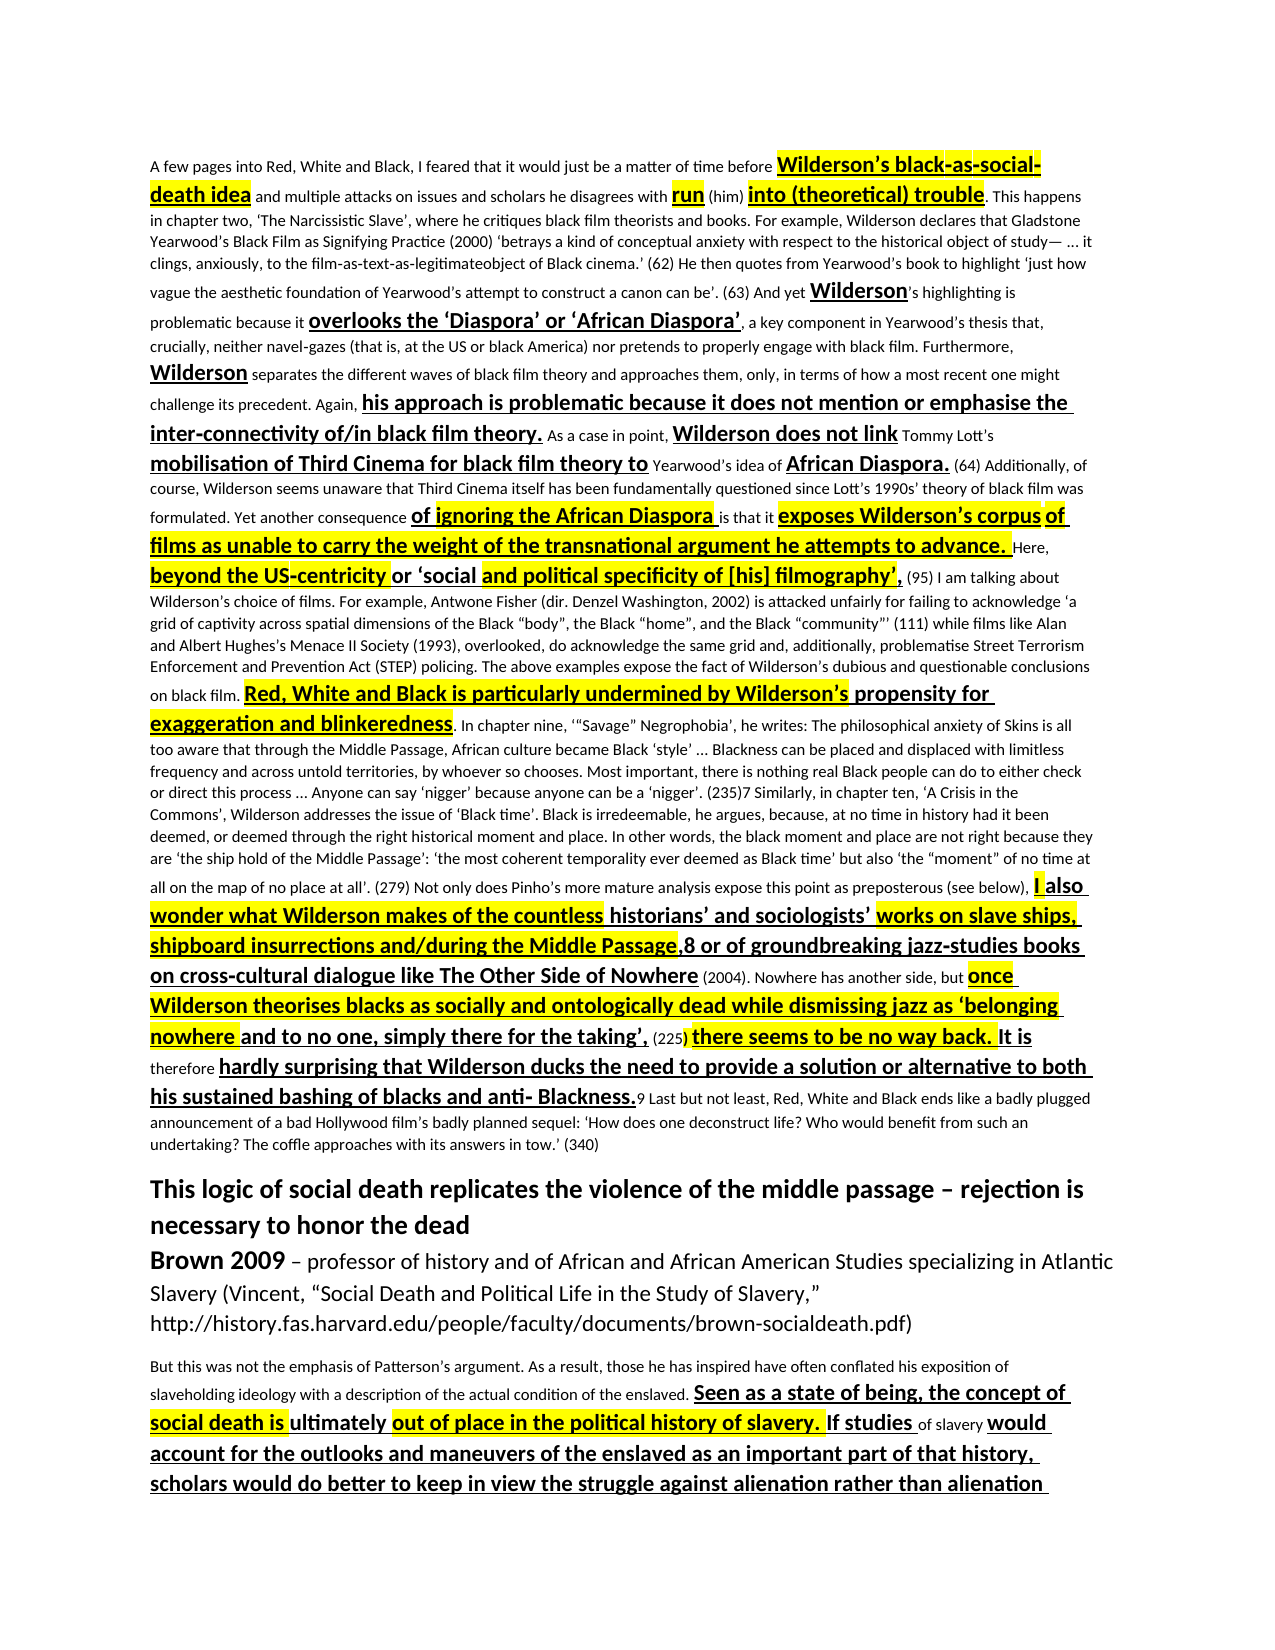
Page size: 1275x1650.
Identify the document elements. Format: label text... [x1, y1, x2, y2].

subtitle This logic of social death replicates the violence of the middle passage – rejection is necessary to honor the dead [150, 1172, 1125, 1241]
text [150, 1356, 1095, 1497]
text Brown 2009 – professor of history and of African and African American Studies specializing in Atlantic Slavery (Vincent, “Social Death and Political Life in the Study of Slavery,” http://history.fas.harvard.edu/people/faculty/documents/brown-socialdeath.pdf) [150, 1243, 1125, 1337]
text A few pages into Red, White and Black, I feared that it would just be a matter of time before Wilderson’s black‐as‐social‐death idea and multiple attacks on issues and scholars he disagrees with run (him) into (theoretical) trouble. This happens in chapter two, ‘The Narcissistic Slave’, where he critiques black film theorists and books. For example, Wilderson declares that Gladstone Yearwood’s Black Film as Signifying Practice (2000) ‘betrays a kind of conceptual anxiety with respect to the historical object of study— ... it clings, anxiously, to the film‐as‐text‐as‐legitimateobject of Black cinema.’ (62) He then quotes from Yearwood’s book to highlight ‘just how vague the aesthetic foundation of Yearwood’s attempt to construct a canon can be’. (63) And yet Wilderson’s highlighting is problematic because it overlooks the ‘Diaspora’ or ‘African Diaspora’, a key component in Yearwood’s thesis that, crucially, neither navel‐gazes (that is, at the US or black America) nor pretends to properly engage with black film. Furthermore, Wilderson separates the different waves of black film theory and approaches them, only, in terms of how a most recent one might challenge its precedent. Again, his approach is problematic because it does not mention or emphasise the inter‐connectivity of/in black film theory. As a case in point, Wilderson does not link Tommy Lott’s mobilisation of Third Cinema for black film theory to Yearwood’s idea of African Diaspora. (64) Additionally, of course, Wilderson seems unaware that Third Cinema itself has been fundamentally questioned since Lott’s 1990s’ theory of black film was formulated. Yet another consequence of ignoring the African Diaspora is that it exposes Wilderson’s corpus of films as unable to carry the weight of the transnational argument he attempts to advance. Here, beyond the US‐centricity or ‘social and political specificity of [his] filmography’, (95) I am talking about Wilderson’s choice of films. For example, Antwone Fisher (dir. Denzel Washington, 2002) is attacked unfairly for failing to acknowledge ‘a grid of captivity across spatial dimensions of the Black “body”, the Black “home”, and the Black “community”’ (111) while films like Alan and Albert Hughes’s Menace II Society (1993), overlooked, do acknowledge the same grid and, additionally, problematise Street Terrorism Enforcement and Prevention Act (STEP) policing. The above examples expose the fact of Wilderson’s dubious and questionable conclusions on black film. Red, White and Black is particularly undermined by Wilderson’s propensity for exaggeration and blinkeredness. In chapter nine, ‘“Savage” Negrophobia’, he writes: The philosophical anxiety of Skins is all too aware that through the Middle Passage, African culture became Black ‘style’ ... Blackness can be placed and displaced with limitless frequency and across untold territories, by whoever so chooses. Most important, there is nothing real Black people can do to either check or direct this process ... Anyone can say ‘nigger’ because anyone can be a ‘nigger’. (235)7 Similarly, in chapter ten, ‘A Crisis in the Commons’, Wilderson addresses the issue of ‘Black time’. Black is irredeemable, he argues, because, at no time in history had it been deemed, or deemed through the right historical moment and place. In other words, the black moment and place are not right because they are ‘the ship hold of the Middle Passage’: ‘the most coherent temporality ever deemed as Black time’ but also ‘the “moment” of no time at all on the map of no place at all’. (279) Not only does Pinho’s more mature analysis expose this point as preposterous (see below), I also wonder what Wilderson makes of the countless historians’ and sociologists’ works on slave ships, shipboard insurrections and/during the Middle Passage,8 or of groundbreaking jazz‐studies books on cross‐cultural dialogue like The Other Side of Nowhere (2004). Nowhere has another side, but once Wilderson theorises blacks as socially and ontologically dead while dismissing jazz as ‘belonging nowhere and to no one, simply there for the taking’, (225) there seems to be no way back. It is therefore hardly surprising that Wilderson ducks the need to provide a solution or alternative to both his sustained bashing of blacks and anti‐ Blackness.9 Last but not least, Red, White and Black ends like a badly plugged announcement of a bad Hollywood film’s badly planned sequel: ‘How does one deconstruct life? Who would benefit from such an undertaking? The coffle approaches with its answers in tow.’ (340) [150, 150, 1095, 1154]
